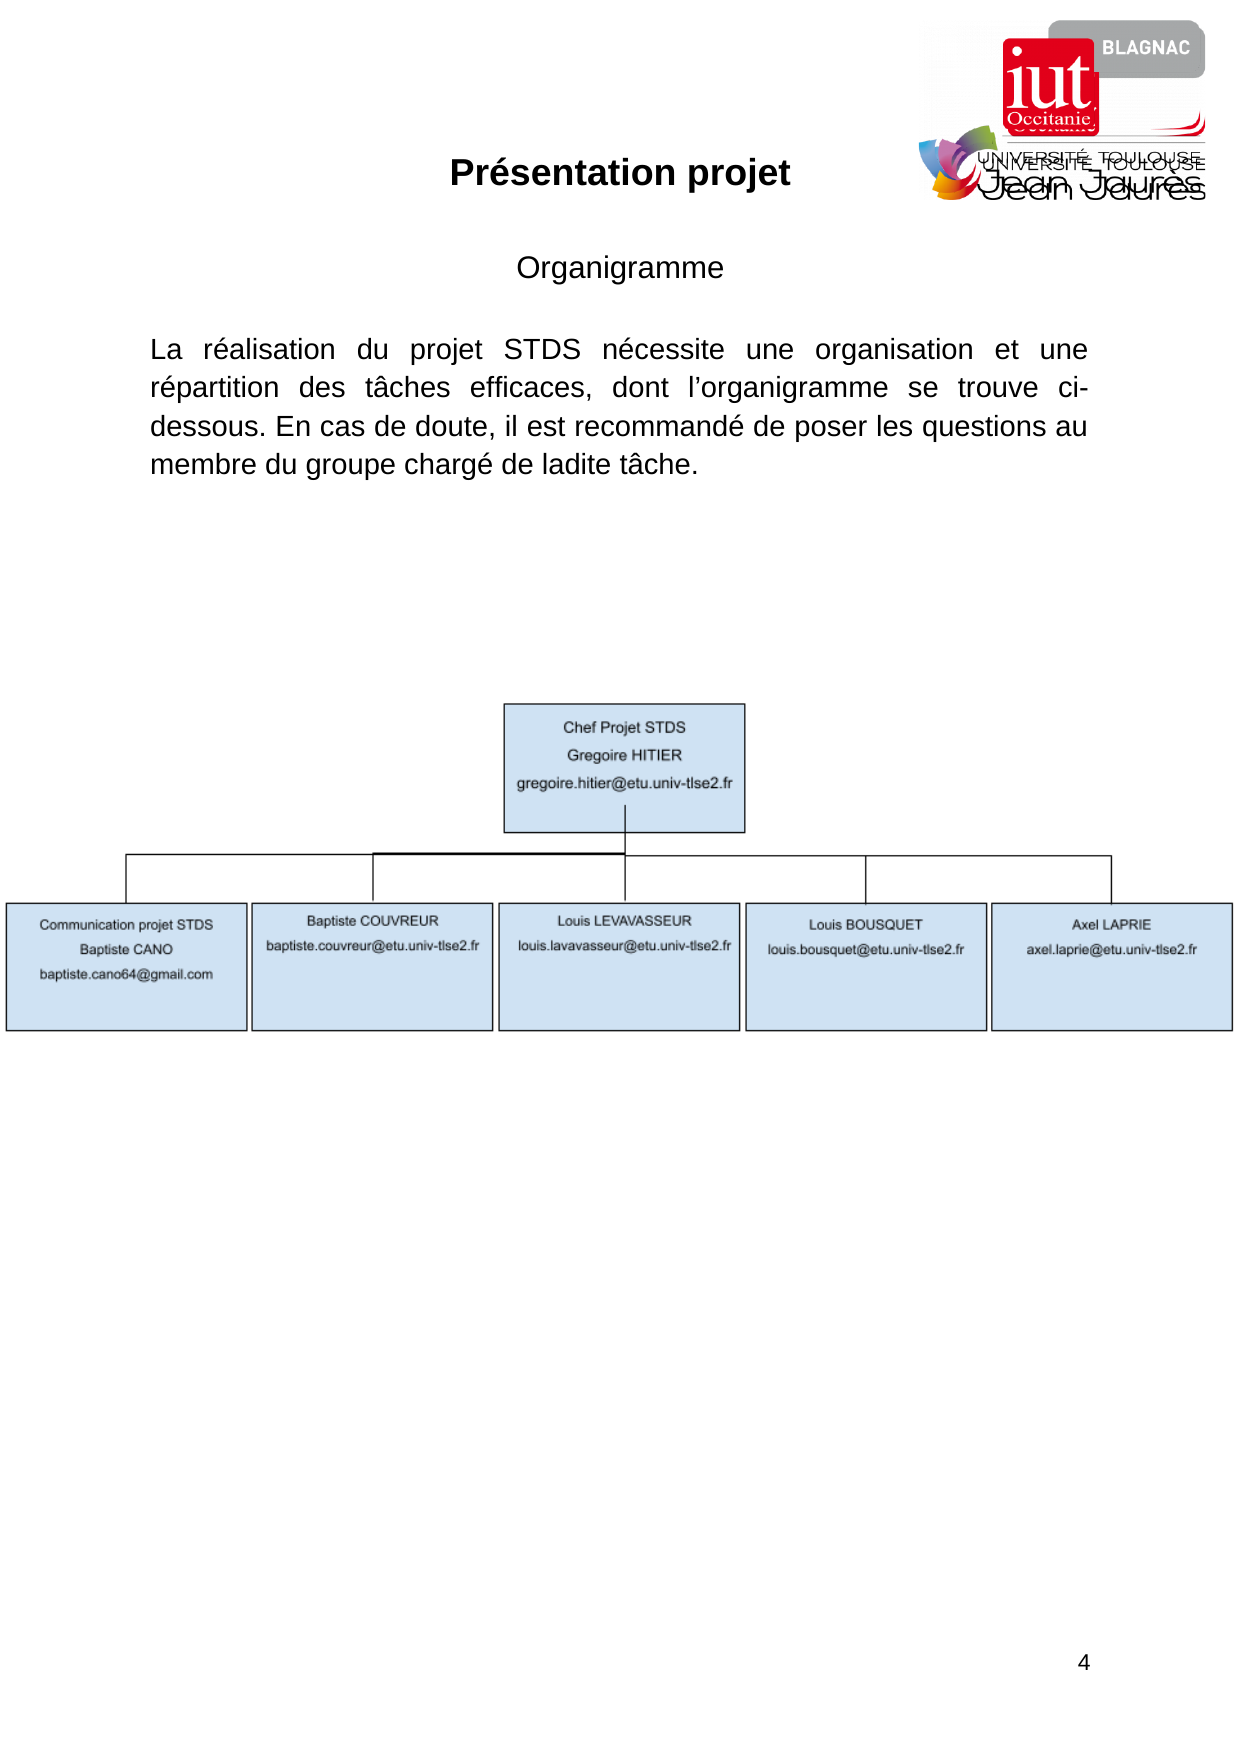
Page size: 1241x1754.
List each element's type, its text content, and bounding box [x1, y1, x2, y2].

text Présentation projet [150, 150, 918, 193]
picture [918, 20, 1206, 200]
picture [2, 527, 1237, 1452]
text Organigramme [150, 249, 1090, 285]
text La réalisation du projet STDS nécessite une organisation et une répartition des tâches efficaces, dont l’organigramme se trouve ci-dessous. En cas de doute, il est recommandé de poser les questions au membre du groupe chargé de ladite tâche. [150, 332, 1090, 481]
